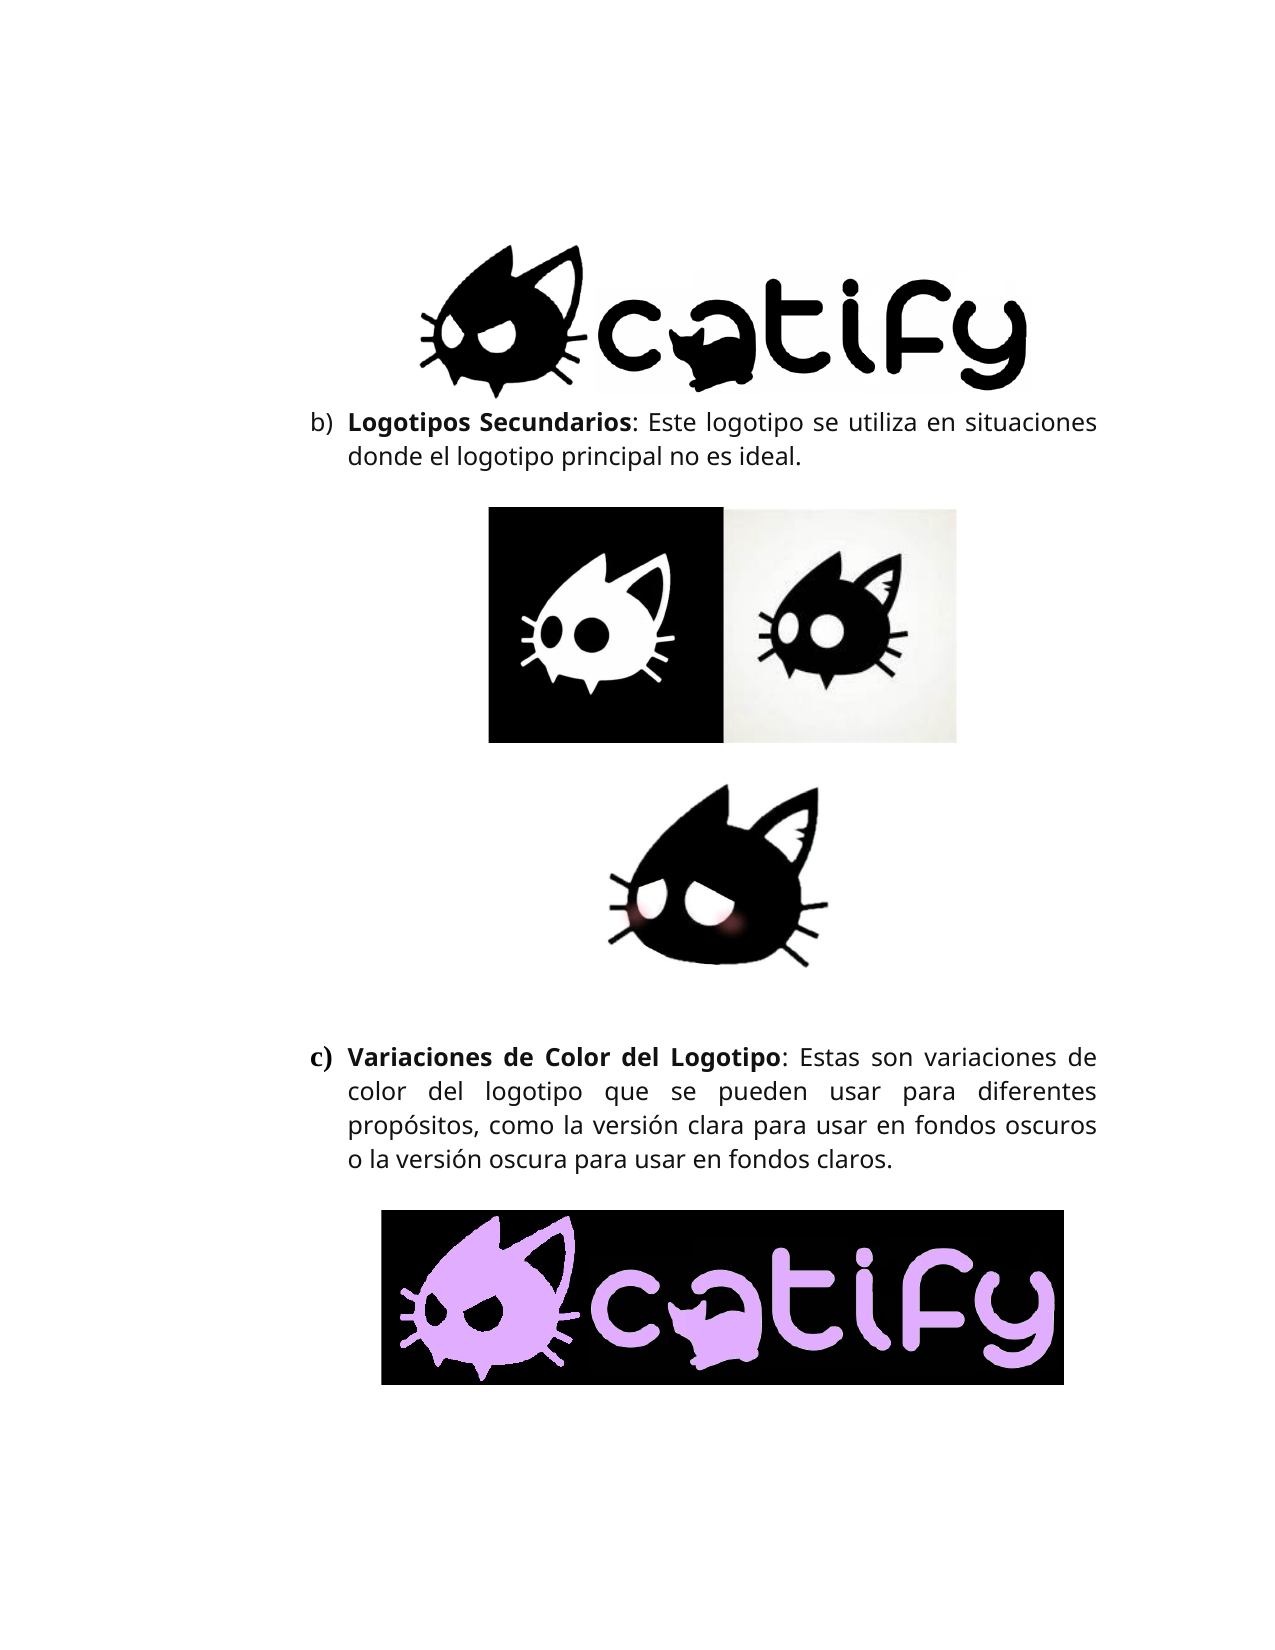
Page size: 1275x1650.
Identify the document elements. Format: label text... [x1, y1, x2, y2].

list Variaciones de Color del Logotipo: Estas son variaciones de color del logotipo que se pueden usar para diferentes propósitos, como la versión clara para usar en fondos oscuros o la versión oscura para usar en fondos claros. [310, 1039, 1098, 1176]
picture [413, 236, 1033, 405]
picture [488, 507, 957, 743]
list Logotipos Secundarios: Este logotipo se utiliza en situaciones donde el logotipo principal no es ideal. [310, 405, 1098, 473]
picture [381, 1210, 1064, 1385]
picture [602, 776, 843, 1006]
